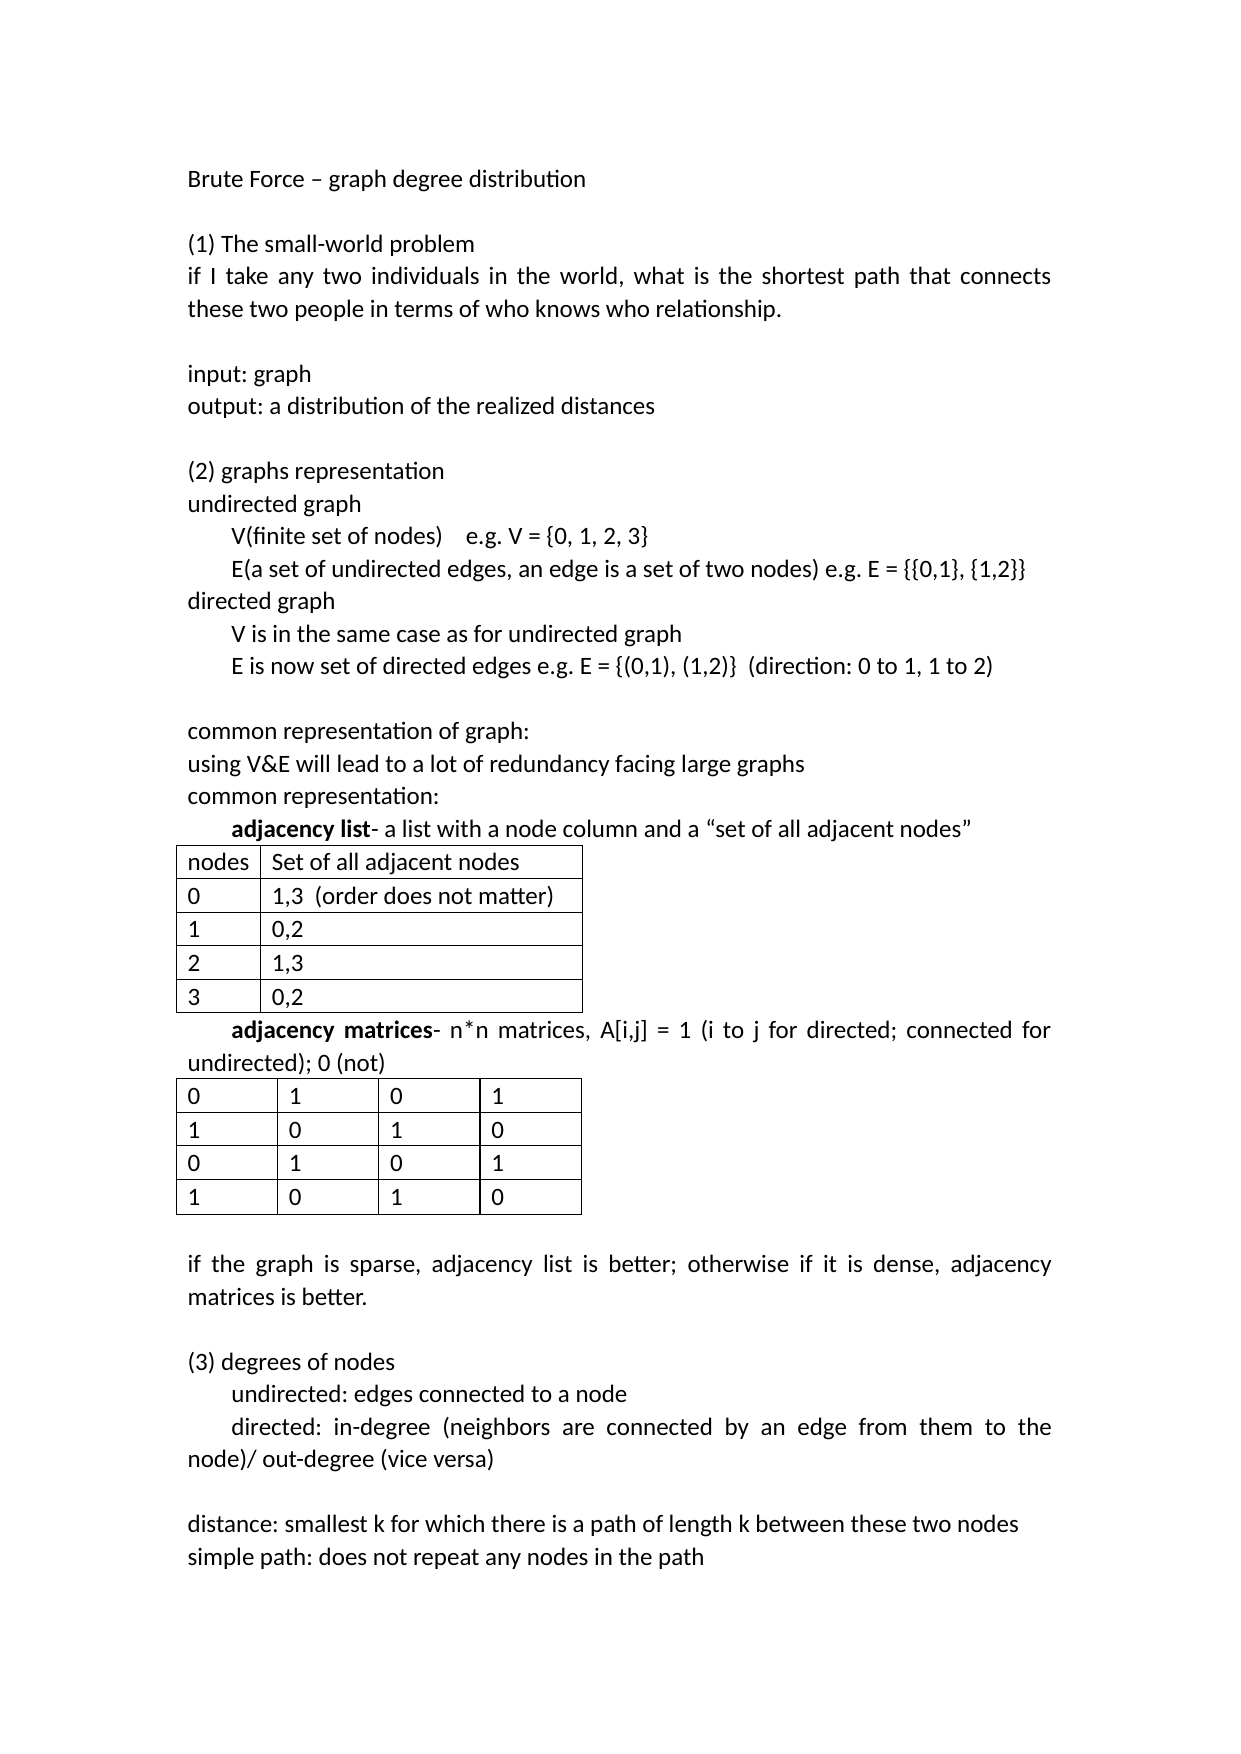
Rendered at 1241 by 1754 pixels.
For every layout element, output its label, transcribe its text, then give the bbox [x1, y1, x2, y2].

table_cell 1 [177, 1180, 277, 1214]
text directed graph [187, 584, 1053, 617]
table_cell 0 [177, 1146, 277, 1179]
table_header 1 [278, 1079, 378, 1112]
table_cell 1,3 (order does not matter) [261, 879, 582, 912]
table_cell 1 [379, 1180, 479, 1214]
table_header 0 [177, 1079, 277, 1112]
table_cell 0 [481, 1113, 581, 1145]
table_cell 1 [177, 1113, 277, 1145]
text adjacency matrices- n*n matrices, A[i,j] = 1 (i to j for directed; connected for undirected); 0 (not) [187, 1013, 1053, 1078]
text (2) graphs representation [187, 454, 1053, 487]
text V is in the same case as for undirected graph [187, 617, 1053, 649]
text using V&E will lead to a lot of redundancy facing large graphs [187, 747, 1053, 779]
text (3) degrees of nodes [187, 1345, 1053, 1377]
text Brute Force – graph degree distribution [187, 162, 1053, 194]
table_cell 0 [278, 1180, 378, 1214]
table_cell 0,2 [261, 980, 582, 1012]
table_cell 1 [177, 913, 260, 945]
text E(a set of undirected edges, an edge is a set of two nodes) e.g. E = {{0,1}, {1,2}} [187, 552, 1053, 584]
text V(finite set of nodes) e.g. V = {0, 1, 2, 3} [187, 519, 1053, 552]
table_header Set of all adjacent nodes [261, 846, 582, 878]
table_cell 1 [481, 1146, 581, 1179]
text undirected: edges connected to a node [187, 1377, 1053, 1410]
text output: a distribution of the realized distances [187, 389, 1053, 422]
table_cell 0 [177, 879, 260, 912]
text input: graph [187, 357, 1053, 389]
table_cell 0 [278, 1113, 378, 1145]
text adjacency list- a list with a node column and a “set of all adjacent nodes” [187, 812, 1053, 844]
text if I take any two individuals in the world, what is the shortest path that connects these two people in terms of who knows who relationship. [187, 259, 1053, 324]
text undirected graph [187, 487, 1053, 519]
table_cell 1 [278, 1146, 378, 1179]
table_header 1 [481, 1079, 581, 1112]
table_header 0 [379, 1079, 479, 1112]
text simple path: does not repeat any nodes in the path [187, 1540, 1053, 1572]
table_header nodes [177, 846, 260, 878]
table_cell 2 [177, 946, 260, 979]
text common representation of graph: [187, 714, 1053, 747]
table_cell 0 [481, 1180, 581, 1214]
text if the graph is sparse, adjacency list is better; otherwise if it is dense, adjacency matrices is better. [187, 1247, 1053, 1312]
table_cell 0 [379, 1146, 479, 1179]
table_cell 0,2 [261, 913, 582, 945]
text distance: smallest k for which there is a path of length k between these two nodes [187, 1507, 1053, 1540]
text E is now set of directed edges e.g. E = {(0,1), (1,2)} (direction: 0 to 1, 1 to 2) [187, 649, 1053, 682]
table_cell 3 [177, 980, 260, 1012]
text common representation: [187, 779, 1053, 812]
table_cell 1,3 [261, 946, 582, 979]
table_cell 1 [379, 1113, 479, 1145]
text directed: in-degree (neighbors are connected by an edge from them to the node)/ out-degree (vice versa) [187, 1410, 1053, 1475]
text (1) The small-world problem [187, 227, 1053, 259]
